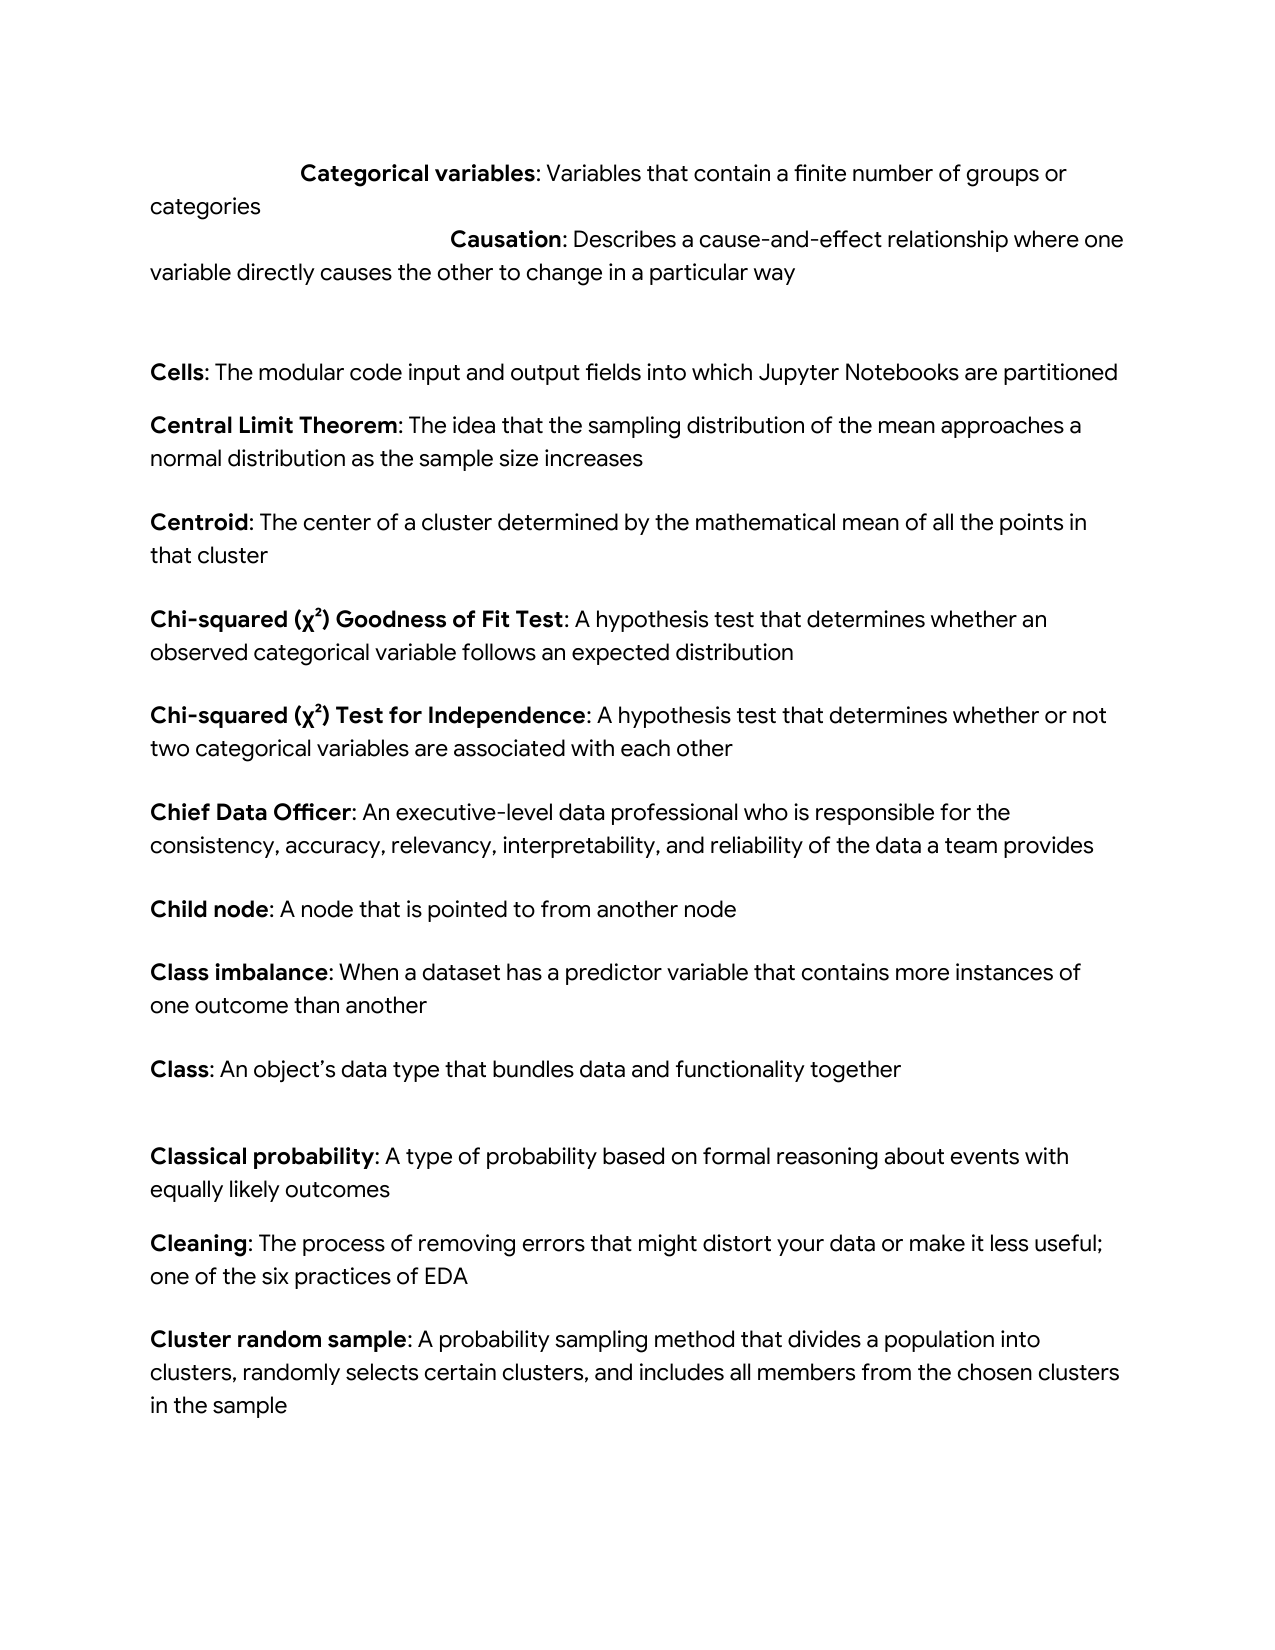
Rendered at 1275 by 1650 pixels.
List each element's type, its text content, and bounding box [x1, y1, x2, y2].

text Central Limit Theorem: The idea that the sampling distribution of the mean approaches a normal distribution as the sample size increases [150, 412, 1125, 473]
text Chi-squared (χ²) Goodness of Fit Test: A hypothesis test that determines whether an observed categorical variable follows an expected distribution [150, 605, 1125, 667]
text Centroid: The center of a cluster determined by the mathematical mean of all the points in that cluster [150, 508, 1125, 570]
text Cleaning: The process of removing errors that might distort your data or make it less useful; one of the six practices of EDA [150, 1229, 1125, 1291]
text Chi-squared (χ²) Test for Independence: A hypothesis test that determines whether or not two categorical variables are associated with each other [150, 702, 1125, 763]
text Cluster random sample: A probability sampling method that divides a population into clusters, randomly selects certain clusters, and includes all members from the chosen clusters in the sample [150, 1326, 1125, 1420]
text Class: An object’s data type that bundles data and functionality together [150, 1055, 1125, 1117]
text Classical probability: A type of probability based on formal reasoning about events with equally likely outcomes [150, 1142, 1125, 1204]
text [150, 159, 1125, 353]
text Chief Data Officer: An executive-level data professional who is responsible for the consistency, accuracy, relevancy, interpretability, and reliability of the data a team provides [150, 798, 1125, 860]
text Class imbalance: When a dataset has a predictor variable that contains more instances of one outcome than another [150, 958, 1125, 1020]
text Cells: The modular code input and output fields into which Jupyter Notebooks are partitioned [150, 358, 1125, 386]
text Child node: A node that is pointed to from another node [150, 895, 1125, 924]
